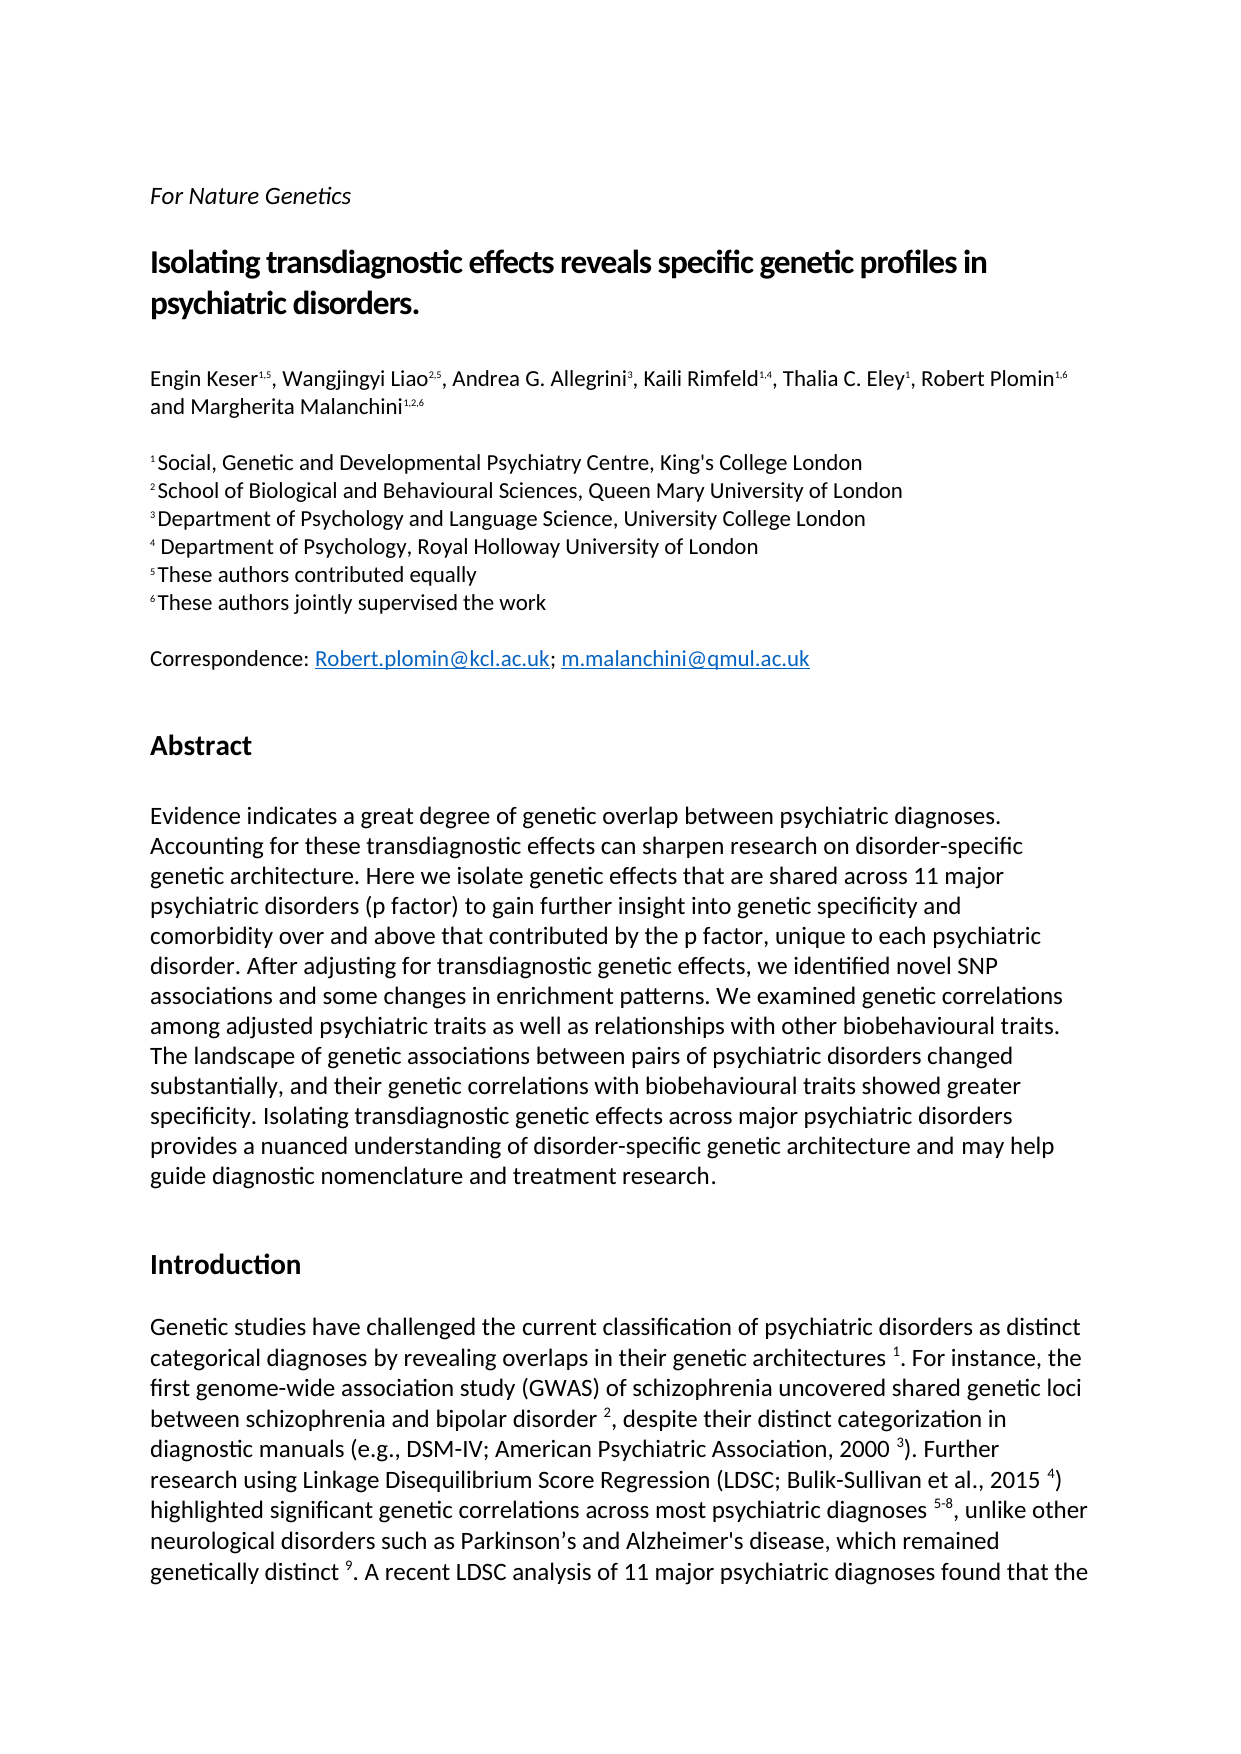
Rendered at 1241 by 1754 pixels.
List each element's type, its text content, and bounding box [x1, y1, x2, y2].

text 1 Social, Genetic and Developmental Psychiatry Centre, King's College London [150, 448, 1090, 476]
title Isolating transdiagnostic effects reveals specific genetic profiles in psychiatric disorders. [150, 242, 1090, 323]
subtitle Abstract [150, 727, 1090, 763]
subtitle Introduction [150, 1246, 1090, 1281]
text 2 School of Biological and Behavioural Sciences, Queen Mary University of London [150, 476, 1090, 504]
text For Nature Genetics [150, 181, 1090, 211]
text Correspondence: Robert.plomin@kcl.ac.uk; m.malanchini@qmul.ac.uk [150, 644, 1090, 672]
text 3 Department of Psychology and Language Science, University College London [150, 504, 1090, 532]
text 6 These authors jointly supervised the work [150, 588, 1090, 616]
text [150, 1311, 1090, 1586]
text 5 These authors contributed equally [150, 560, 1090, 588]
text Engin Keser1,5, Wangjingyi Liao2,5, Andrea G. Allegrini3, Kaili Rimfeld1,4, Thalia C. Eley1, Robert Plomin1,6 and Margherita Malanchini1,2,6 [150, 364, 1090, 420]
text Evidence indicates a great degree of genetic overlap between psychiatric diagnoses. Accounting for these transdiagnostic effects can sharpen research on disorder-specific genetic architecture. Here we isolate genetic effects that are shared across 11 major psychiatric disorders (p factor) to gain further insight into genetic specificity and comorbidity over and above that contributed by the p factor, unique to each psychiatric disorder. After adjusting for transdiagnostic genetic effects, we identified novel SNP associations and some changes in enrichment patterns. We examined genetic correlations among adjusted psychiatric traits as well as relationships with other biobehavioural traits. The landscape of genetic associations between pairs of psychiatric disorders changed substantially, and their genetic correlations with biobehavioural traits showed greater specificity. Isolating transdiagnostic genetic effects across major psychiatric disorders provides a nuanced understanding of disorder-specific genetic architecture and may help guide diagnostic nomenclature and treatment research. [150, 801, 1090, 1221]
text 4 Department of Psychology, Royal Holloway University of London [150, 532, 1090, 560]
